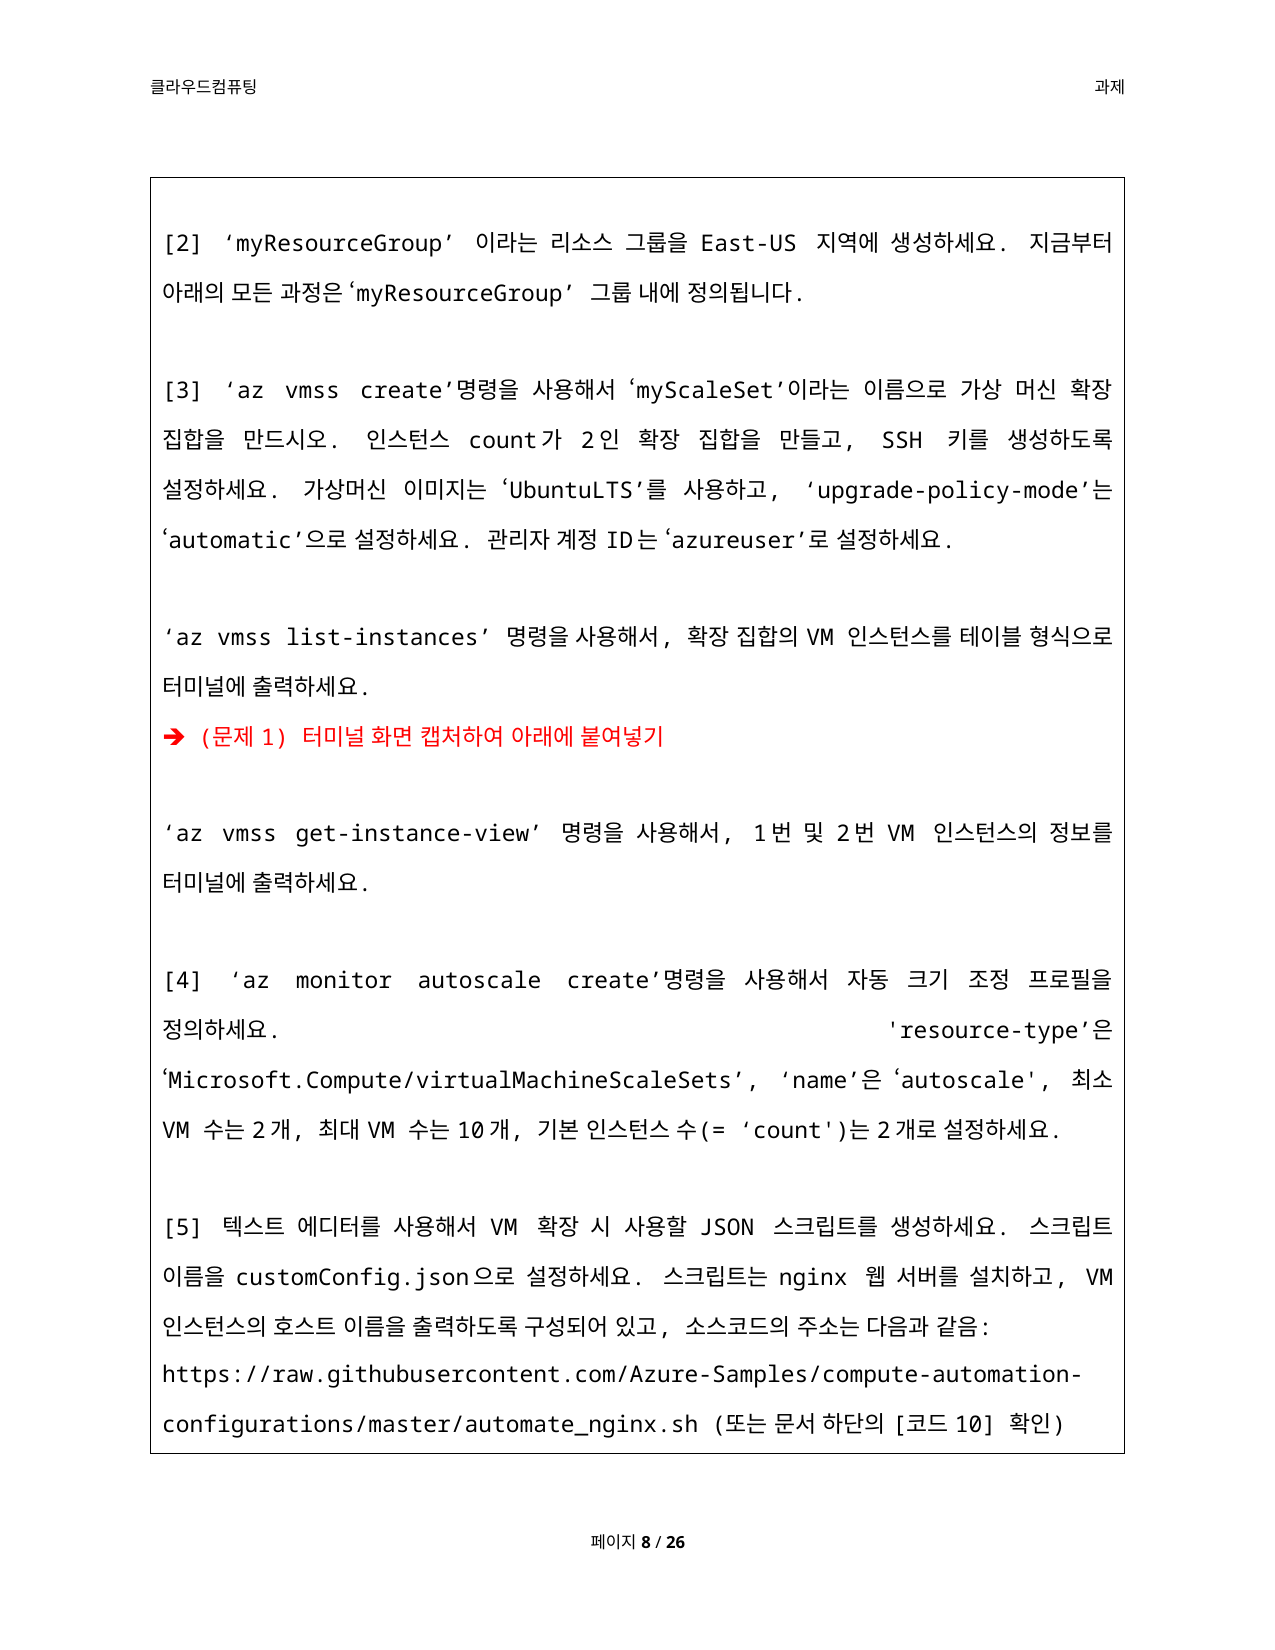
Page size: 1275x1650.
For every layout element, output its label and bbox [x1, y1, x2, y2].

table_header [151, 178, 1124, 1453]
